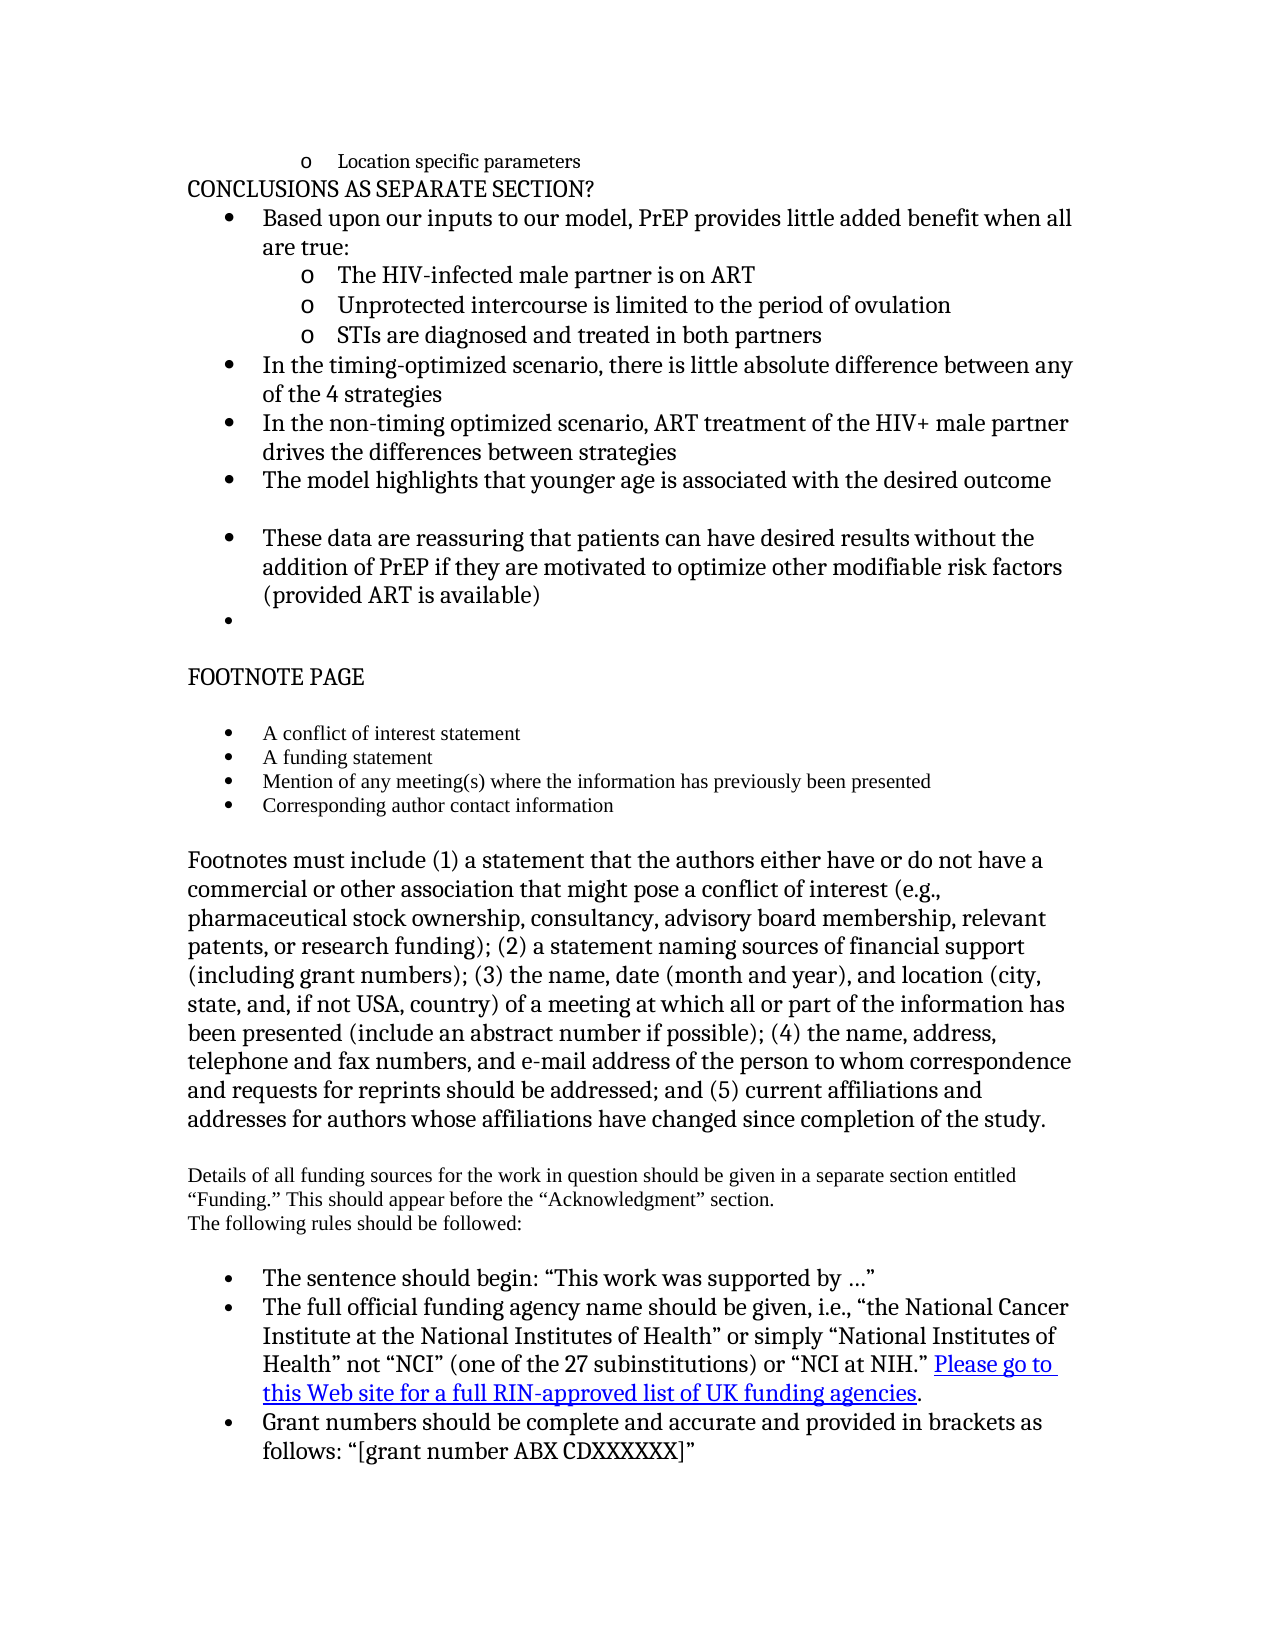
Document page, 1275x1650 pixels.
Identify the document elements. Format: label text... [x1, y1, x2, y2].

list Corresponding author contact information [225, 793, 1087, 817]
text Footnotes must include (1) a statement that the authors either have or do not have a commercial or other association that might pose a conflict of interest (e.g., pharmaceutical stock ownership, consultancy, advisory board membership, relevant patents, or research funding); (2) a statement naming sources of financial support (including grant numbers); (3) the name, date (month and year), and location (city, state, and, if not USA, country) of a meeting at which all or part of the information has been presented (include an abstract number if possible); (4) the name, address, telephone and fax numbers, and e-mail address of the person to whom correspondence and requests for reprints should be addressed; and (5) current affiliations and addresses for authors whose affiliations have changed since completion of the study. [187, 846, 1087, 1133]
list In the timing-optimized scenario, there is little absolute difference between any of the 4 strategies [225, 351, 1087, 409]
text FOOTNOTE PAGE [187, 663, 1087, 691]
list Based upon our inputs to our model, PrEP provides little added benefit when all are true: [225, 204, 1087, 261]
list Location specific parameters [300, 150, 1087, 175]
list The model highlights that younger age is associated with the desired outcome [225, 466, 1087, 495]
list A funding statement [225, 745, 1087, 769]
list Unprotected intercourse is limited to the period of ovulation [300, 291, 1087, 321]
list Grant numbers should be complete and accurate and provided in brackets as follows: “[grant number ABX CDXXXXXX]” [225, 1408, 1087, 1465]
text CONCLUSIONS AS SEPARATE SECTION? [187, 175, 1087, 204]
list In the non-timing optimized scenario, ART treatment of the HIV+ male partner drives the differences between strategies [225, 409, 1087, 466]
list STIs are diagnosed and treated in both partners [300, 321, 1087, 351]
list The full official funding agency name should be given, i.e., “the National Cancer Institute at the National Institutes of Health” or simply “National Institutes of Health” not “NCI” (one of the 27 subinstitutions) or “NCI at NIH.” Please go to this Web site for a full RIN-approved list of UK funding agencies. [225, 1293, 1087, 1408]
list These data are reassuring that patients can have desired results without the addition of PrEP if they are motivated to optimize other modifiable risk factors (provided ART is available) [225, 524, 1087, 610]
list Mention of any meeting(s) where the information has previously been presented [225, 769, 1087, 793]
text Details of all funding sources for the work in question should be given in a separate section entitled “Funding.” This should appear before the “Acknowledgment” section. The following rules should be followed: [187, 1163, 1087, 1235]
list A conflict of interest statement [225, 721, 1087, 745]
list The sentence should begin: “This work was supported by …” [225, 1264, 1087, 1293]
list The HIV-infected male partner is on ART [300, 261, 1087, 291]
